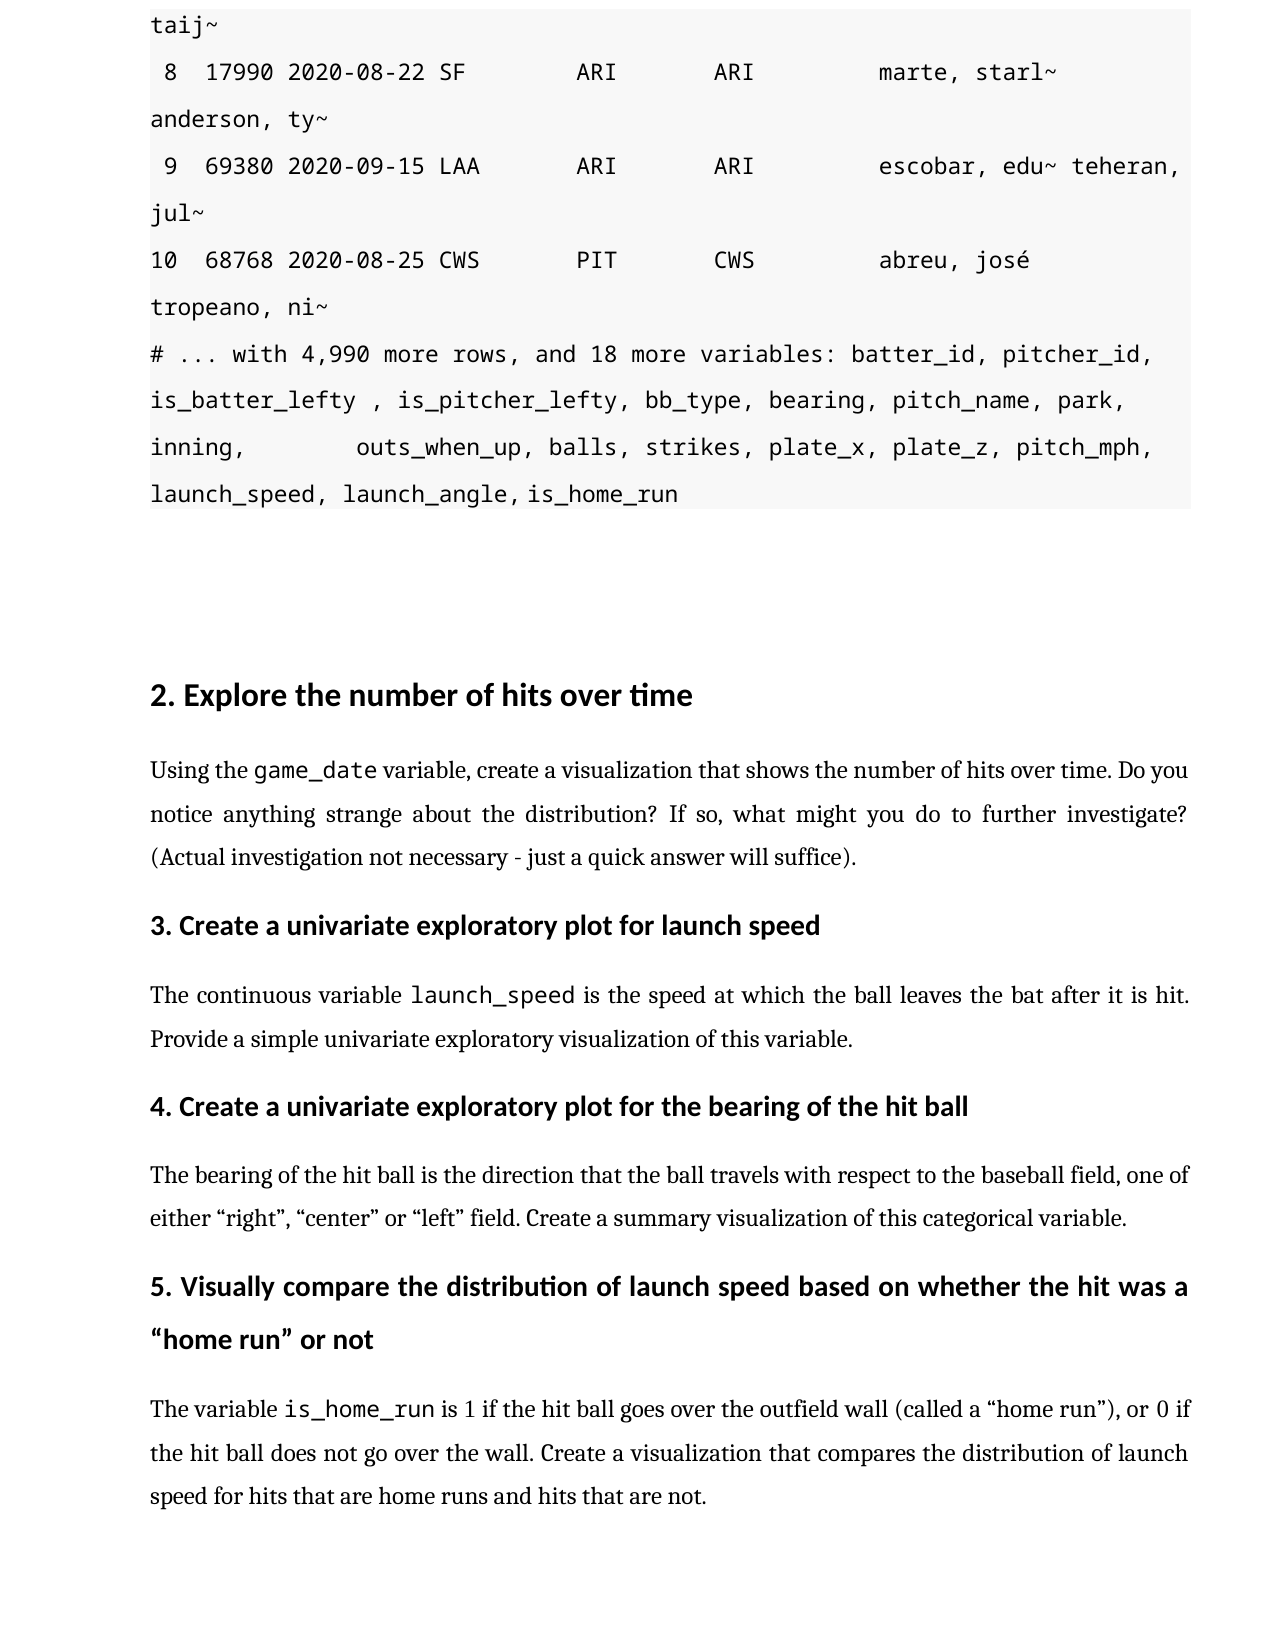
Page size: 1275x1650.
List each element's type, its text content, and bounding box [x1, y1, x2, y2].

text Using the game_date variable, create a visualization that shows the number of hits over time. Do you notice anything strange about the distribution? If so, what might you do to further investigate? (Actual investigation not necessary - just a quick answer will suffice). [150, 754, 1191, 871]
subtitle 5. Visually compare the distribution of launch speed based on whether the hit was a “home run” or not [150, 1268, 1191, 1357]
text The bearing of the hit ball is the direction that the ball travels with respect to the baseball field, one of either “right”, “center” or “left” field. Create a summary visualization of this categorical variable. [150, 1161, 1191, 1232]
subtitle 2. Explore the number of hits over time [150, 674, 1191, 715]
text The variable is_home_run is if the hit ball goes over the outfield wall (called a “home run”), or if the hit ball does not go over the wall. Create a visualization that compares the distribution of launch speed for hits that are home runs and hits that are not. [150, 1393, 1191, 1511]
text The continuous variable launch_speed is the speed at which the ball leaves the bat after it is hit. Provide a simple univariate exploratory visualization of this variable. [150, 979, 1191, 1053]
subtitle 3. Create a univariate exploratory plot for launch speed [150, 907, 1191, 942]
subtitle 4. Create a univariate exploratory plot for the bearing of the hit ball [150, 1088, 1191, 1124]
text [150, 9, 1191, 509]
